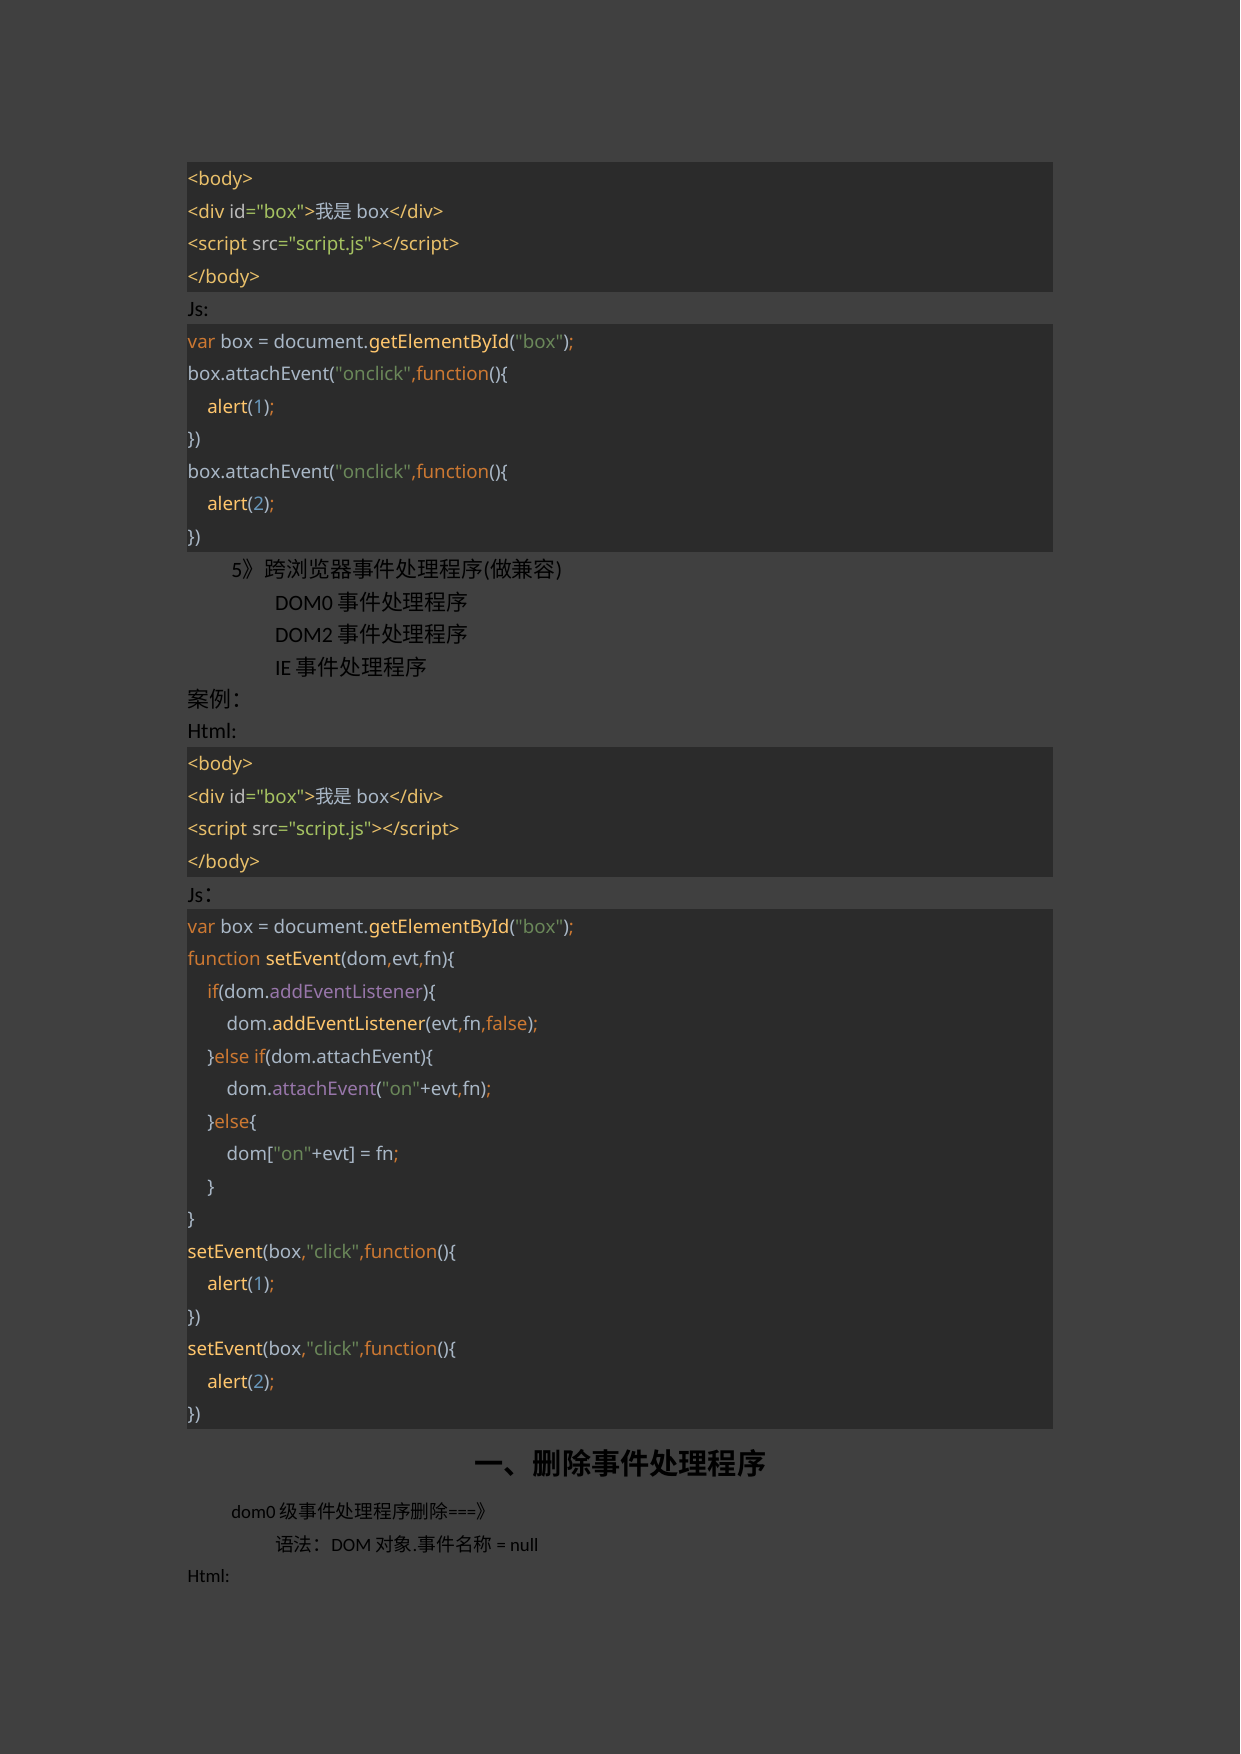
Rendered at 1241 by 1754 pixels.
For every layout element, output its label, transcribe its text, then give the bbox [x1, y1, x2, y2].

text <body> <div id="box">我是box</div> <script src="script.js"></script> </body> [187, 747, 1053, 877]
text <body> <div id="box">我是box</div> <script src="script.js"></script> </body> [187, 162, 1053, 292]
text Html: [187, 1559, 1053, 1592]
text var box = document.getElementById("box"); box.attachEvent("onclick",function(){ alert(1); }) box.attachEvent("onclick",function(){ alert(2); }) [187, 324, 1053, 552]
text var box = document.getElementById("box"); function setEvent(dom,evt,fn){ if(dom.addEventListener){ dom.addEventListener(evt,fn,false); }else if(dom.attachEvent){ dom.attachEvent("on"+evt,fn); }else{ dom["on"+evt] = fn; } } setEvent(box,"click",function(){ alert(1); }) setEvent(box,"click",function(){ alert(2); }) [187, 909, 1053, 1429]
text 语法：DOM对象.事件名称 = null [187, 1527, 1053, 1559]
text 案例： [187, 682, 1053, 714]
text dom0级事件处理程序删除===》 [187, 1494, 1053, 1527]
text DOM0事件处理程序 [187, 584, 1053, 617]
text Js: [187, 292, 1053, 324]
text 一、删除事件处理程序 [187, 1429, 1053, 1494]
text Html: [187, 714, 1053, 747]
text IE事件处理程序 [187, 649, 1053, 682]
text Js： [187, 877, 1053, 909]
text DOM2事件处理程序 [187, 617, 1053, 649]
text 5》跨浏览器事件处理程序(做兼容) [187, 552, 1053, 584]
